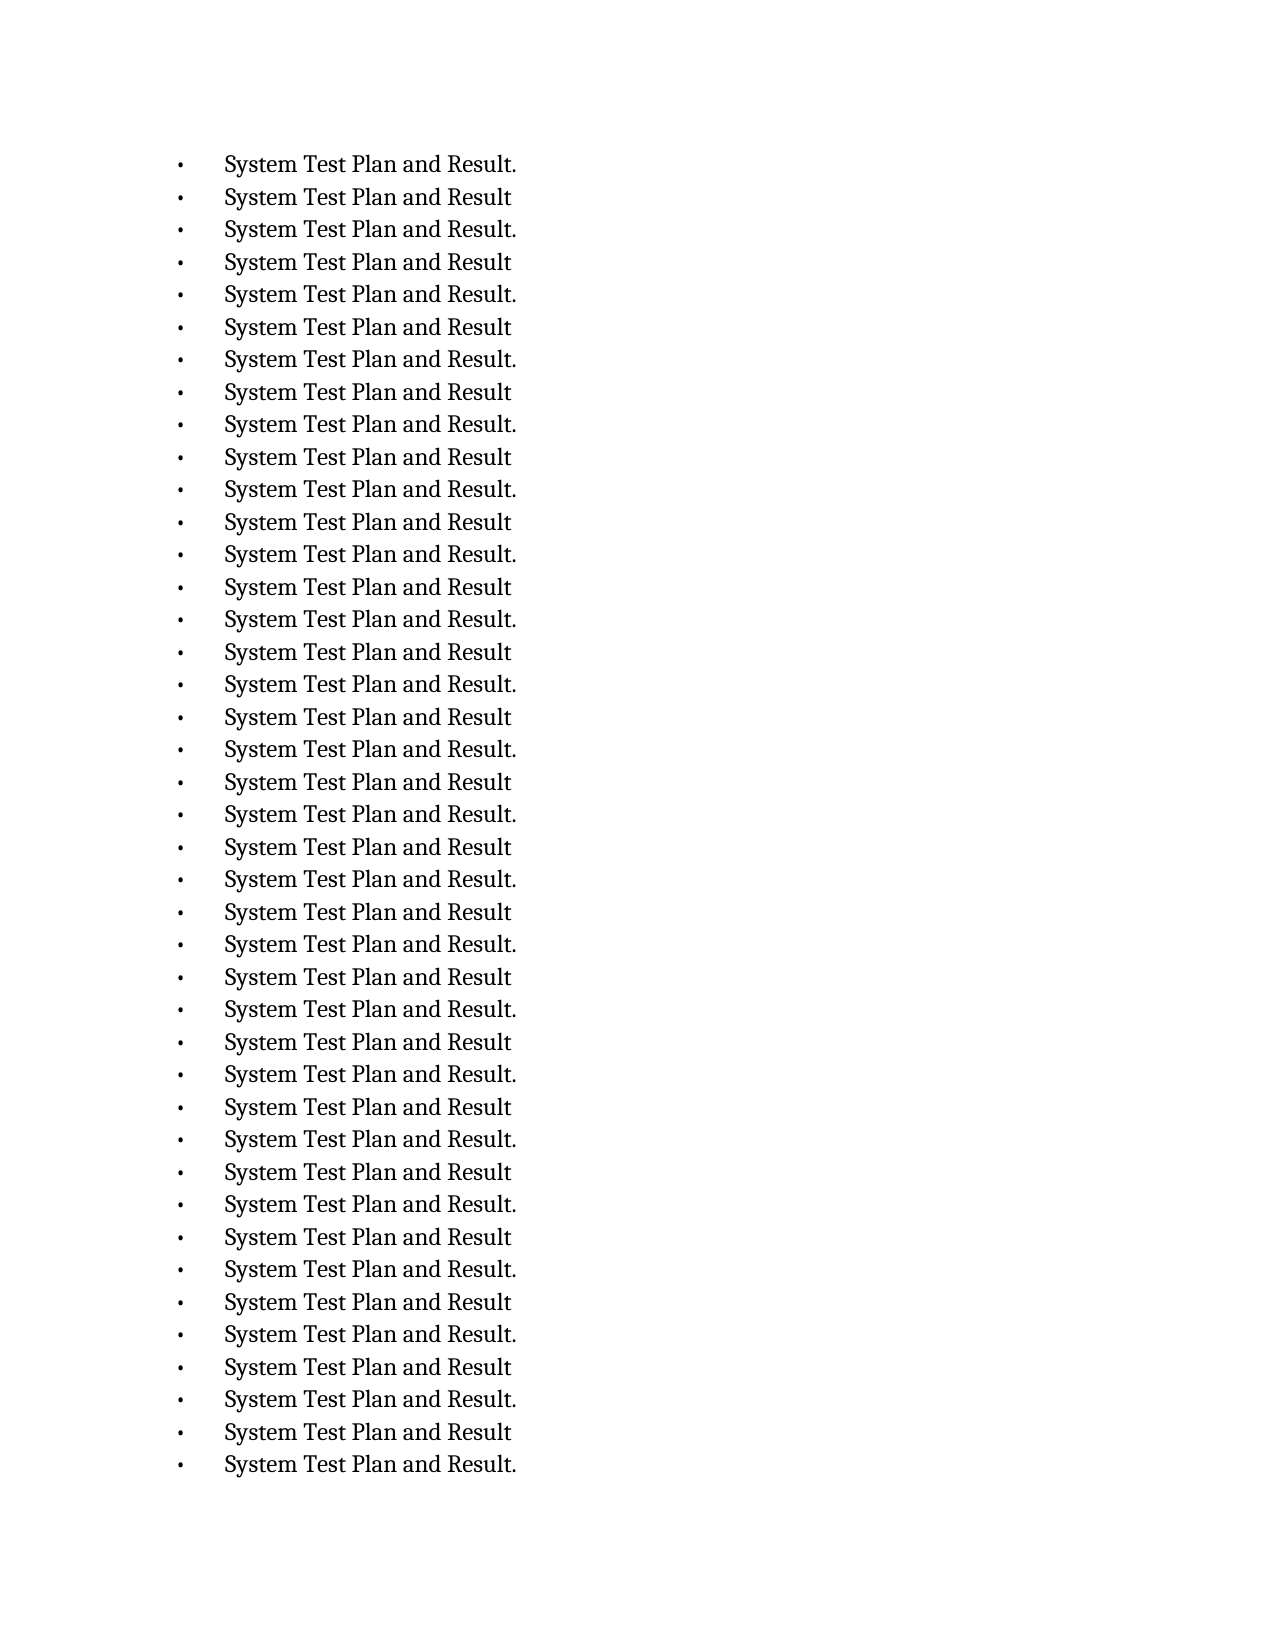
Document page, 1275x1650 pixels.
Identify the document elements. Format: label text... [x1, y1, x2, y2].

list System Test Plan and Result [175, 1222, 1125, 1251]
list System Test Plan and Result [175, 1417, 1125, 1446]
list System Test Plan and Result. [175, 1320, 1125, 1349]
list System Test Plan and Result. [175, 800, 1125, 829]
list System Test Plan and Result. [175, 150, 1125, 179]
list System Test Plan and Result [175, 1352, 1125, 1381]
list System Test Plan and Result. [175, 670, 1125, 699]
list System Test Plan and Result. [175, 410, 1125, 439]
list System Test Plan and Result. [175, 475, 1125, 504]
list System Test Plan and Result. [175, 1255, 1125, 1284]
list System Test Plan and Result. [175, 1125, 1125, 1154]
list System Test Plan and Result [175, 442, 1125, 471]
list System Test Plan and Result. [175, 540, 1125, 569]
list System Test Plan and Result [175, 832, 1125, 861]
list System Test Plan and Result. [175, 1190, 1125, 1219]
list System Test Plan and Result. [175, 1385, 1125, 1414]
list System Test Plan and Result. [175, 995, 1125, 1024]
list System Test Plan and Result [175, 572, 1125, 601]
list System Test Plan and Result [175, 247, 1125, 276]
list System Test Plan and Result [175, 1287, 1125, 1316]
list System Test Plan and Result. [175, 735, 1125, 764]
list System Test Plan and Result. [175, 1060, 1125, 1089]
list System Test Plan and Result [175, 962, 1125, 991]
list System Test Plan and Result. [175, 345, 1125, 374]
list System Test Plan and Result [175, 637, 1125, 666]
list System Test Plan and Result [175, 507, 1125, 536]
list System Test Plan and Result. [175, 280, 1125, 309]
list System Test Plan and Result [175, 1092, 1125, 1121]
list System Test Plan and Result [175, 1027, 1125, 1056]
list System Test Plan and Result [175, 377, 1125, 406]
list System Test Plan and Result. [175, 930, 1125, 959]
list System Test Plan and Result [175, 182, 1125, 211]
list System Test Plan and Result. [175, 865, 1125, 894]
list System Test Plan and Result [175, 312, 1125, 341]
list System Test Plan and Result. [175, 605, 1125, 634]
list System Test Plan and Result [175, 1157, 1125, 1186]
list System Test Plan and Result [175, 702, 1125, 731]
list System Test Plan and Result [175, 767, 1125, 796]
list System Test Plan and Result. [175, 1450, 1125, 1479]
list System Test Plan and Result [175, 897, 1125, 926]
list System Test Plan and Result. [175, 215, 1125, 244]
